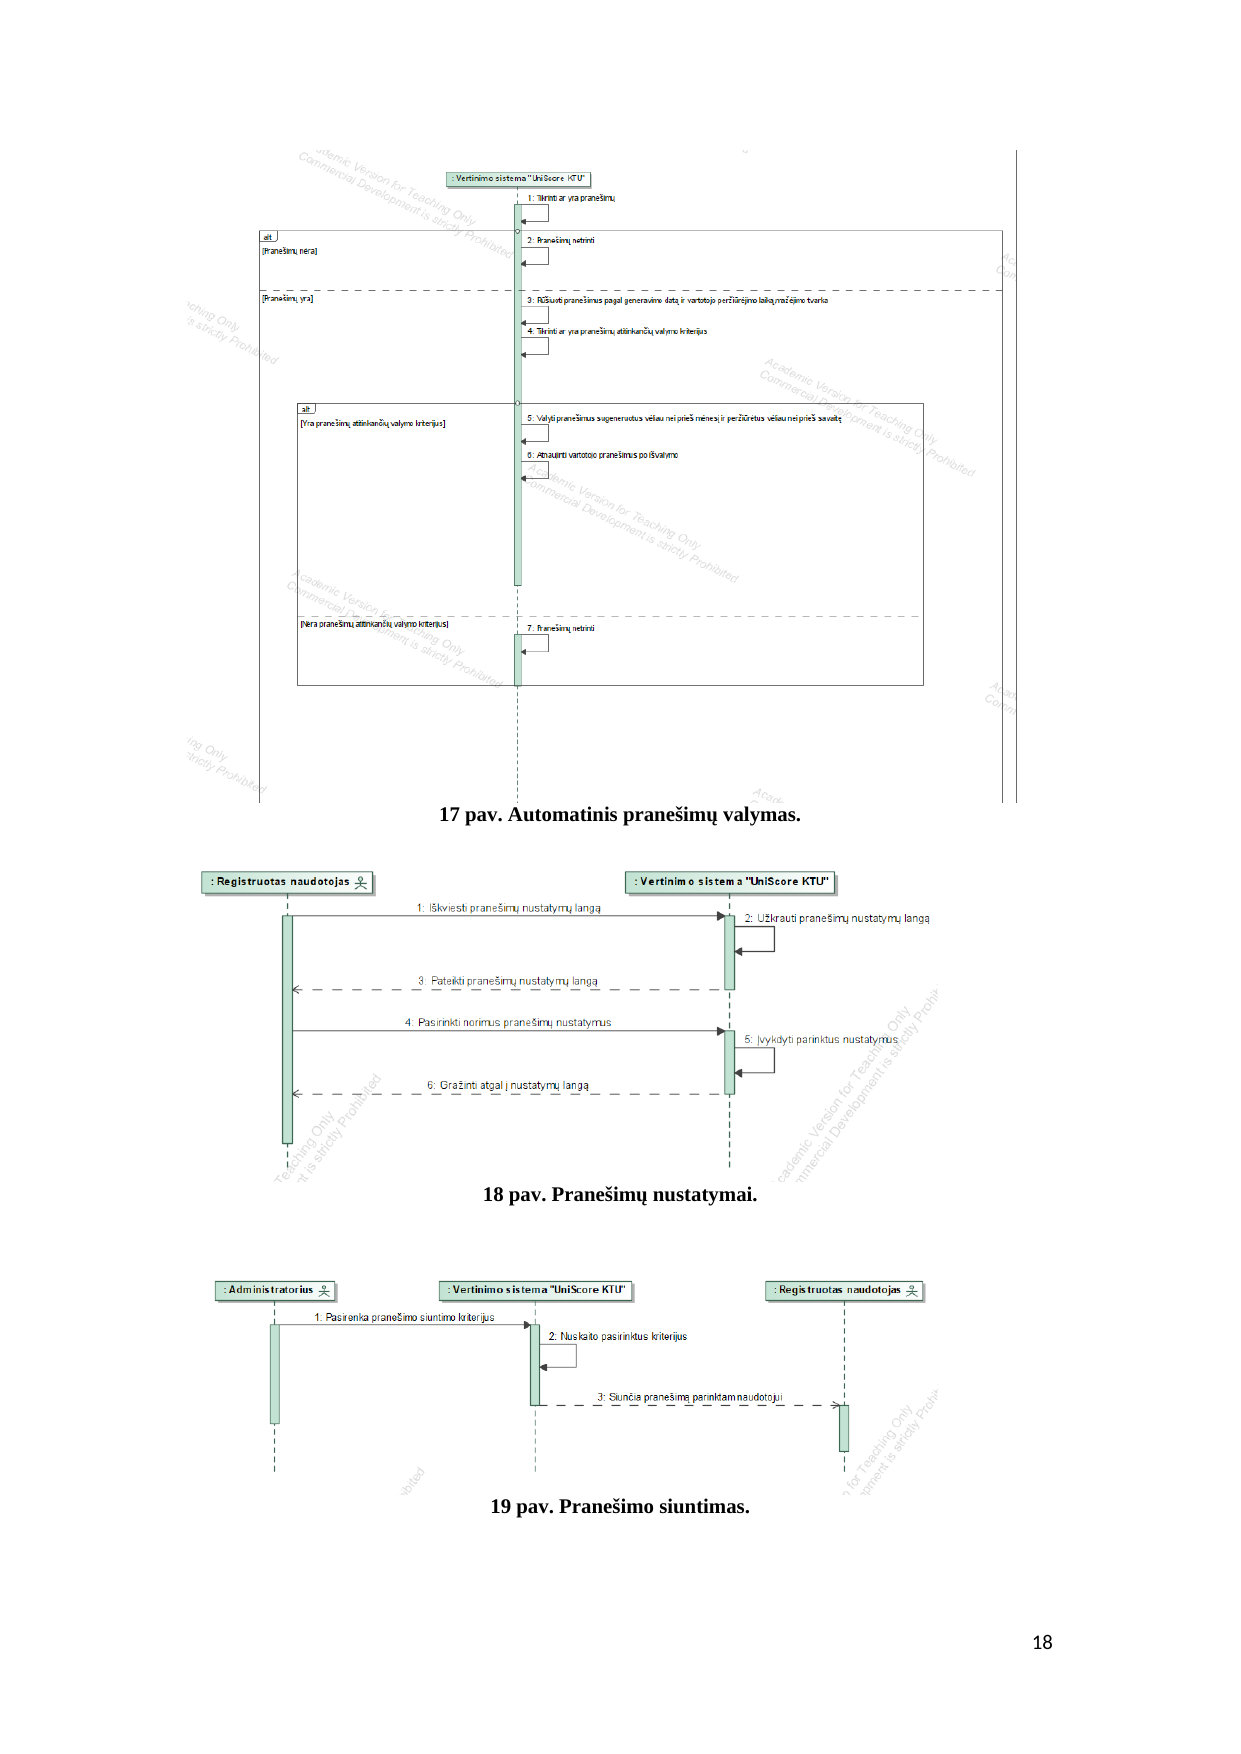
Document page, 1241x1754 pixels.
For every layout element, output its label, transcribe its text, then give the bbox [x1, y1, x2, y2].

picture [187, 150, 1053, 803]
text 19 pav. Pranešimo siuntimas. [187, 1494, 1053, 1518]
picture [187, 1253, 938, 1495]
picture [187, 850, 938, 1182]
text 18 pav. Pranešimų nustatymai. [187, 1182, 1053, 1206]
text 17 pav. Automatinis pranešimų valymas. [187, 803, 1053, 826]
